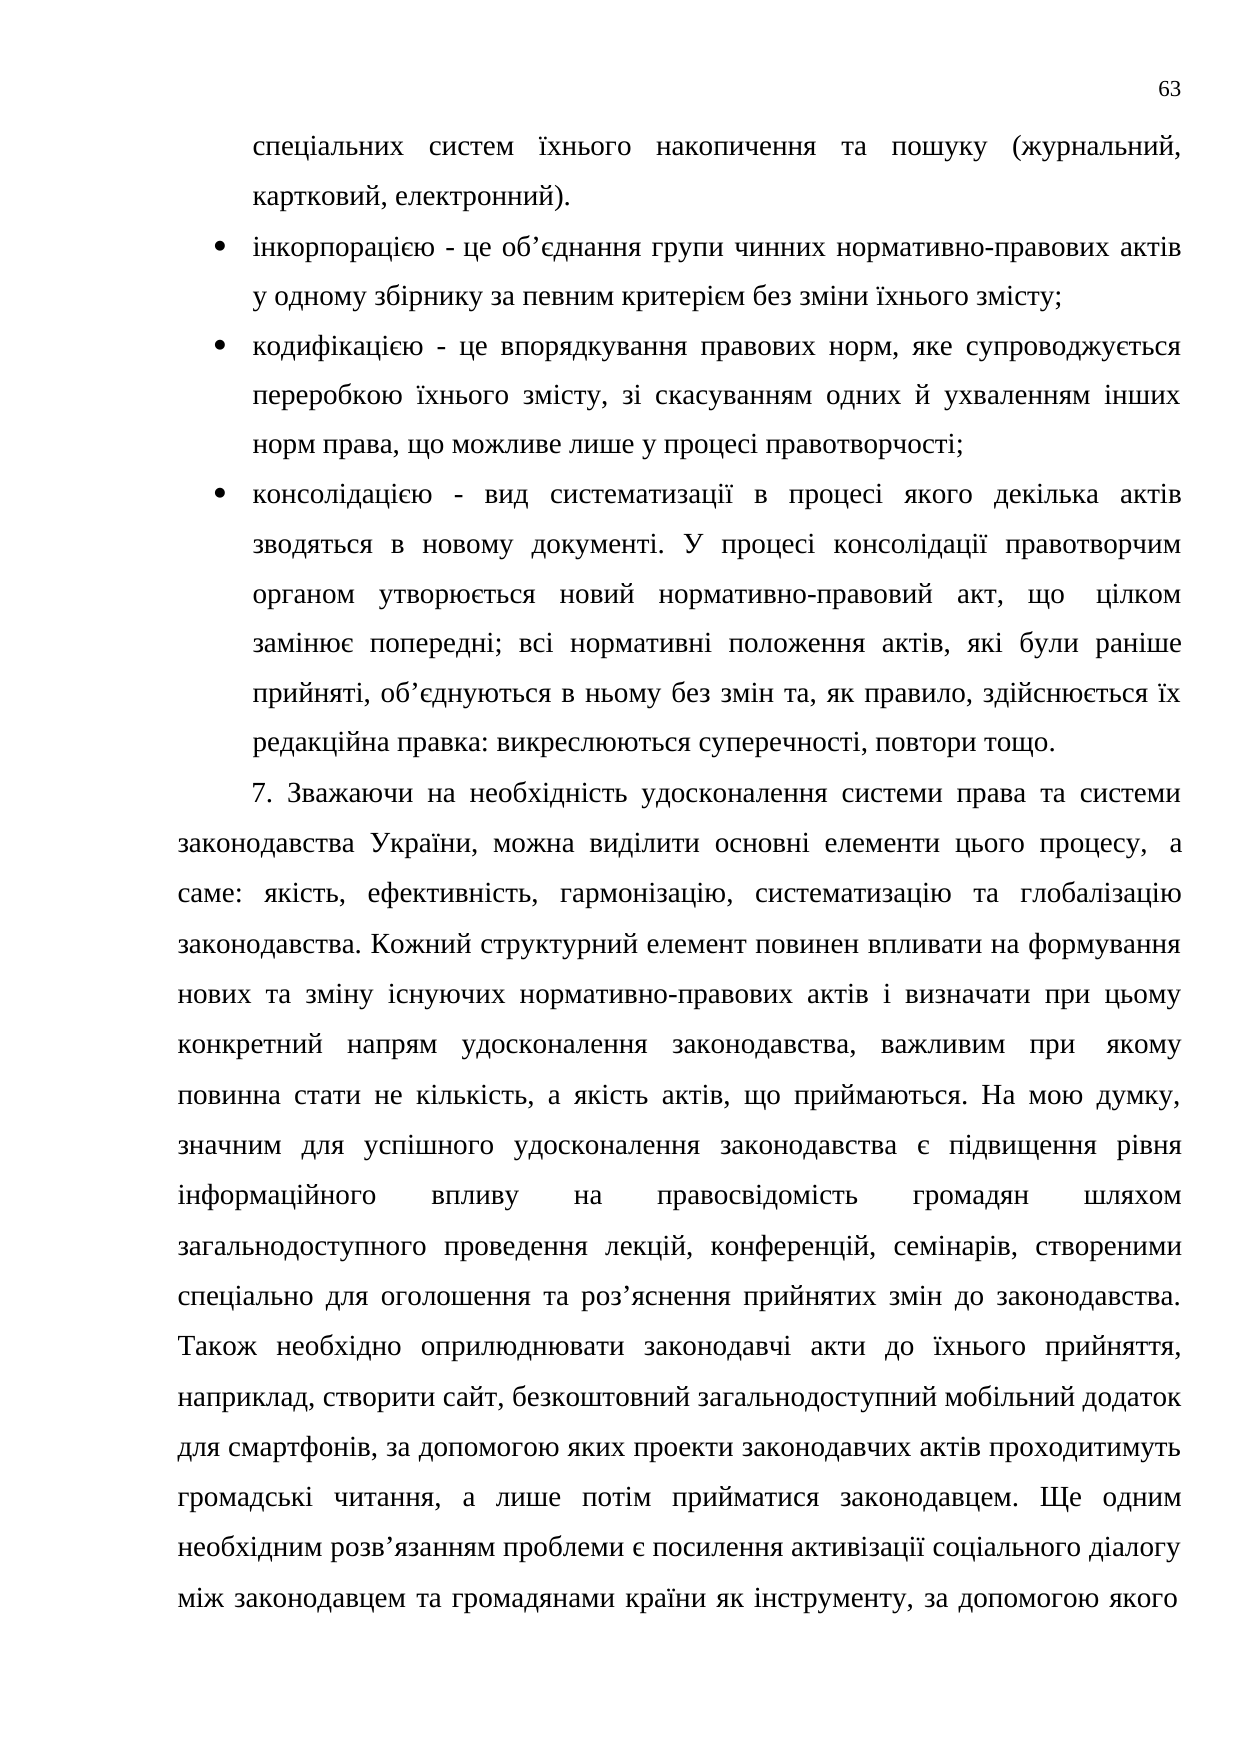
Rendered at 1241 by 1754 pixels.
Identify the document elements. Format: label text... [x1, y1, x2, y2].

list кодифікацією - це впорядкування правових норм, яке супроводжується переробкою їхнього змісту, зі скасуванням одних й ухваленням інших норм права, що можливе лише у процесі правотворчості; [215, 328, 1181, 460]
text спеціальних систем їхнього накопичення та пошуку (журнальний, картковий, електронний). [252, 128, 1181, 212]
list інкорпорацією - це об’єднання групи чинних нормативно-правових актів у одному збірнику за певним критерієм без зміни їхнього змісту; [215, 229, 1182, 311]
list Зважаючи на необхідність удосконалення системи права та системи законодавства України, можна виділити основні елементи цього процесу, а саме: якість, ефективність, гармонізацію, систематизацію та глобалізацію законодавства. Кожний структурний елемент повинен впливати на формування нових та зміну існуючих нормативно-правових актів і визначати при цьому конкретний напрям удосконалення законодавства, важливим при якому повинна стати не кількість, а якість актів, що приймаються. На мою думку, значним для успішного удосконалення законодавства є підвищення рівня інформаційного впливу на правосвідомість громадян шляхом загальнодоступного проведення лекцій, конференцій, семінарів, створеними спеціально для оголошення та роз’яснення прийнятих змін до законодавства. Також необхідно оприлюднювати законодавчі акти до їхнього прийняття, наприклад, створити сайт, безкоштовний загальнодоступний мобільний додаток для смартфонів, за допомогою яких проекти законодавчих актів проходитимуть громадські читання, а лише потім прийматися законодавцем. Ще одним необхідним розв’язанням проблеми є посилення активізації соціального діалогу між законодавцем та громадянами країни як інструменту, за допомогою якого [177, 775, 1182, 1613]
list консолідацією - вид систематизації в процесі якого декілька актів зводяться в новому документі. У процесі консолідації правотворчим органом утворюється новий нормативно-правовий акт, що цілком замінює попередні; всі нормативні положення актів, які були раніше прийняті, об’єднуються в ньому без змін та, як правило, здійснюється їх редакційна правка: викреслюються суперечності, повтори тощо. [215, 477, 1182, 758]
